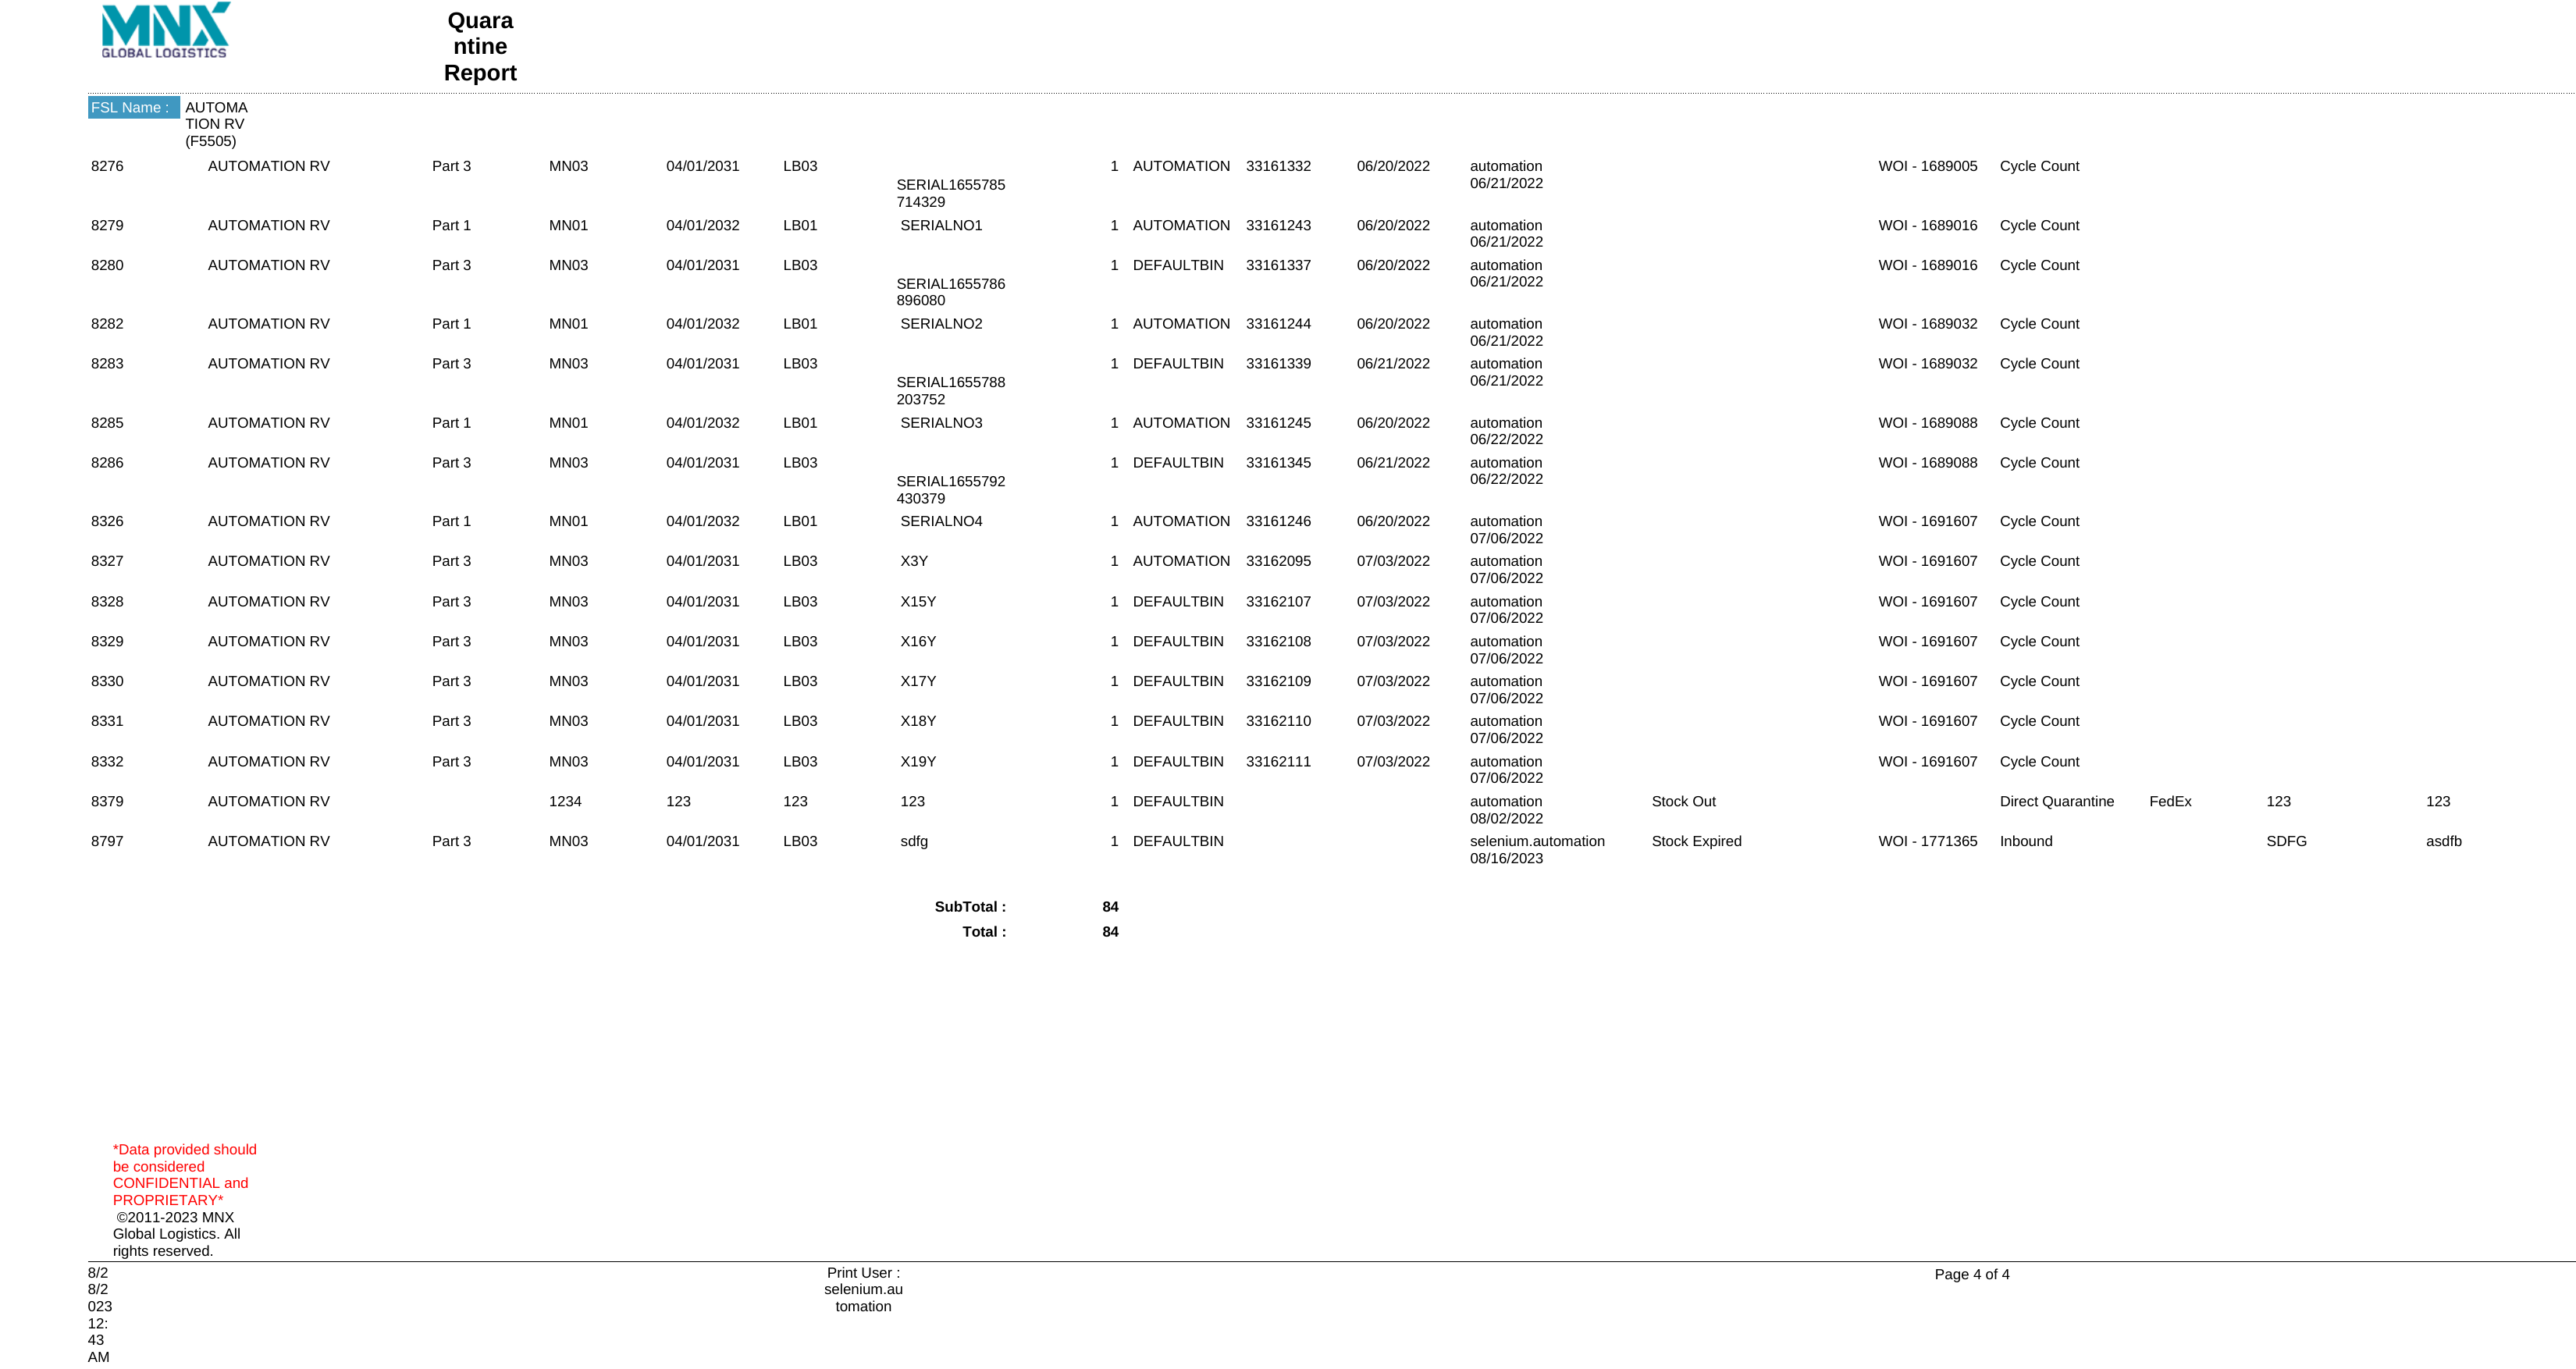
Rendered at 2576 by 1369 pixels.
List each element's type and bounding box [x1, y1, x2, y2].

table_cell [88, 155, 2576, 945]
picture [102, 2, 234, 59]
